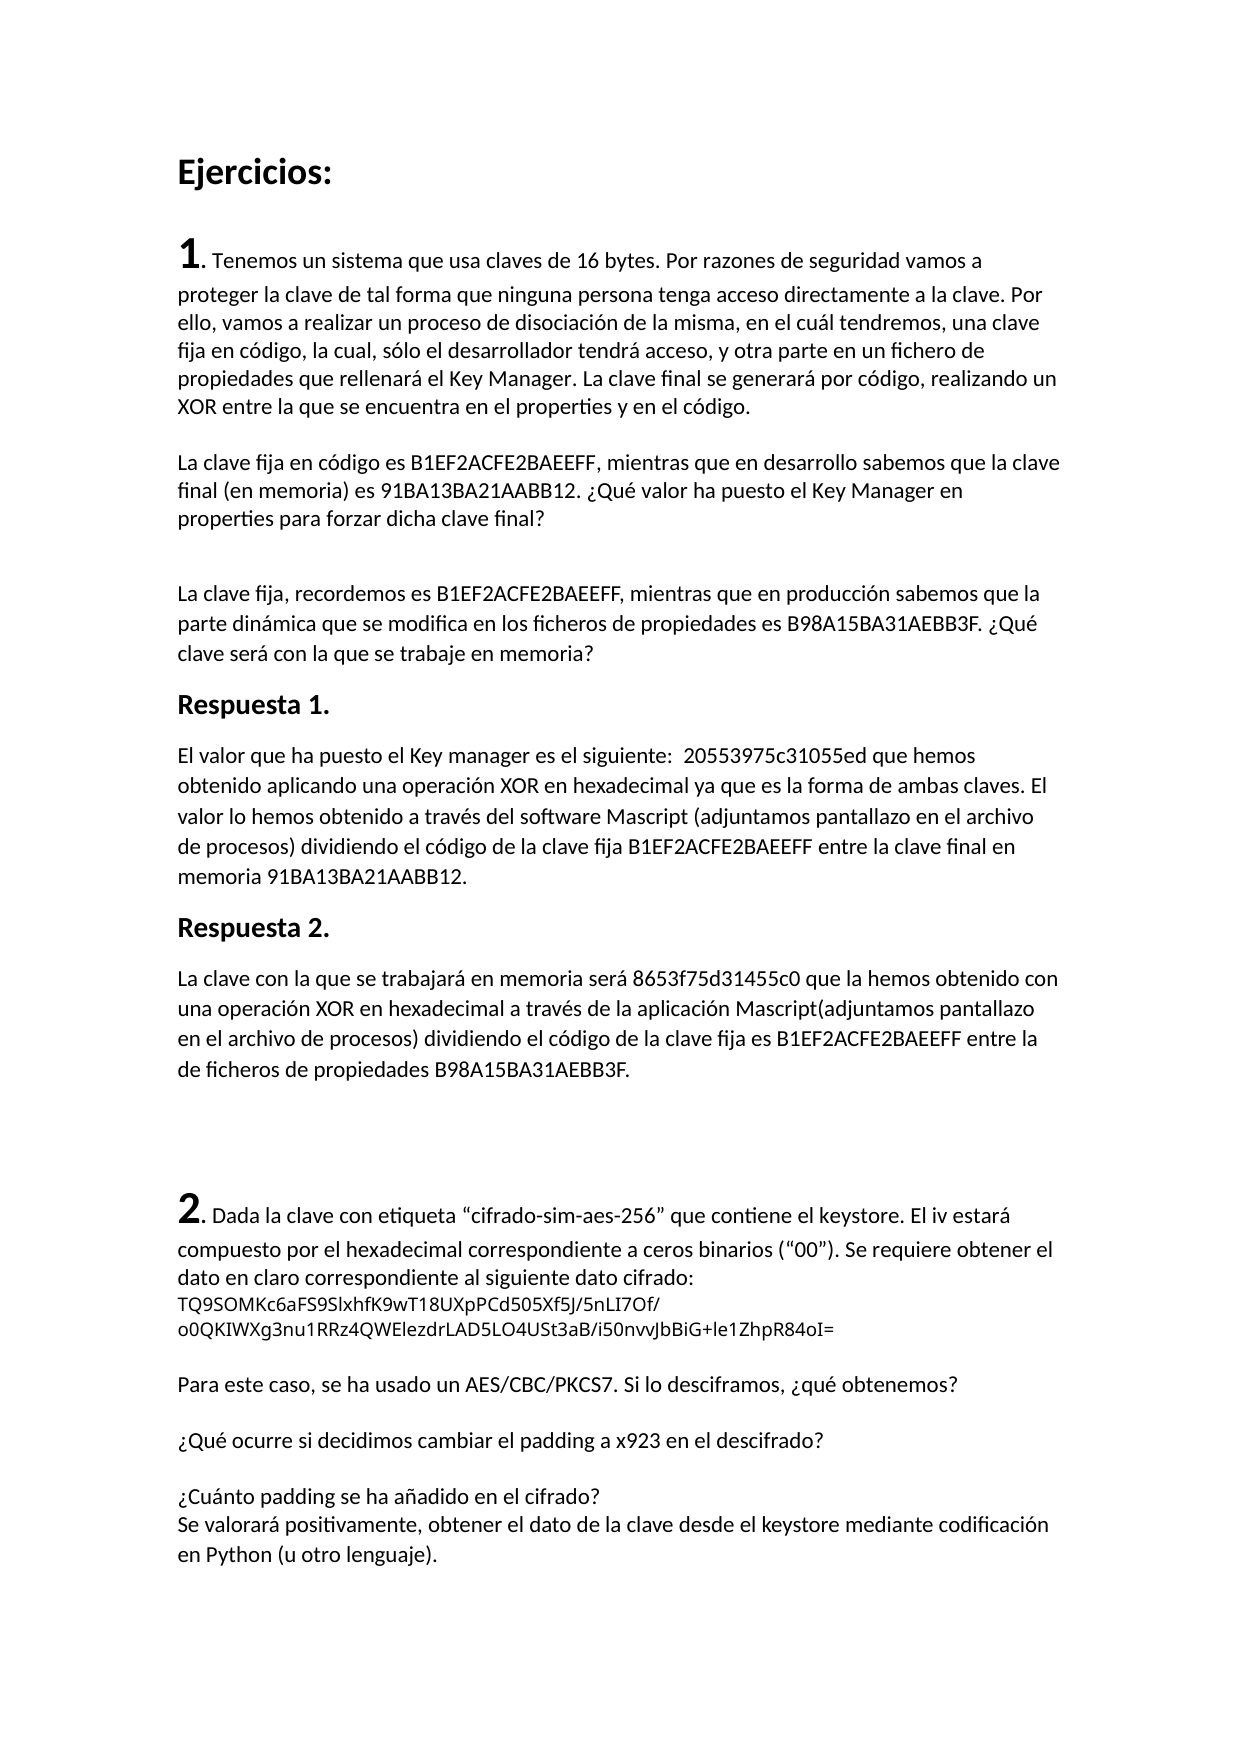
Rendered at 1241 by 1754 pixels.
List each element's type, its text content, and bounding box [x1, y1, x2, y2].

text 2. Dada la clave con etiqueta “cifrado-sim-aes-256” que contiene el keystore. El iv estará compuesto por el hexadecimal correspondiente a ceros binarios (“00”). Se requiere obtener el dato en claro correspondiente al siguiente dato cifrado: [177, 1179, 1063, 1291]
text Para este caso, se ha usado un AES/CBC/PKCS7. Si lo desciframos, ¿qué obtenemos? [177, 1370, 1063, 1398]
text La clave con la que se trabajará en memoria será 8653f75d31455c0 que la hemos obtenido con una operación XOR en hexadecimal a través de la aplicación Mascript(adjuntamos pantallazo en el archivo de procesos) dividiendo el código de la clave fija es B1EF2ACFE2BAEEFF entre la de ficheros de propiedades B98A15BA31AEBB3F. [177, 964, 1063, 1083]
text Respuesta 1. [177, 686, 1063, 722]
text El valor que ha puesto el Key manager es el siguiente: 20553975c31055ed que hemos obtenido aplicando una operación XOR en hexadecimal ya que es la forma de ambas claves. El valor lo hemos obtenido a través del software Mascript (adjuntamos pantallazo en el archivo de procesos) dividiendo el código de la clave fija B1EF2ACFE2BAEEFF entre la clave final en memoria 91BA13BA21AABB12. [177, 741, 1063, 890]
text Ejercicios: [177, 148, 1063, 193]
text 1. Tenemos un sistema que usa claves de 16 bytes. Por razones de seguridad vamos a proteger la clave de tal forma que ninguna persona tenga acceso directamente a la clave. Por ello, vamos a realizar un proceso de disociación de la misma, en el cuál tendremos, una clave fija en código, la cual, sólo el desarrollador tendrá acceso, y otra parte en un fichero de propiedades que rellenará el Key Manager. La clave final se generará por código, realizando un XOR entre la que se encuentra en el properties y en el código. [177, 224, 1063, 420]
text ¿Cuánto padding se ha añadido en el cifrado? [177, 1482, 1063, 1510]
text ¿Qué ocurre si decidimos cambiar el padding a x923 en el descifrado? [177, 1426, 1063, 1454]
text Respuesta 2. [177, 909, 1063, 945]
text La clave fija en código es B1EF2ACFE2BAEEFF, mientras que en desarrollo sabemos que la clave final (en memoria) es 91BA13BA21AABB12. ¿Qué valor ha puesto el Key Manager en properties para forzar dicha clave final? [177, 448, 1063, 532]
text Se valorará positivamente, obtener el dato de la clave desde el keystore mediante codificación en Python (u otro lenguaje). [177, 1510, 1063, 1568]
text TQ9SOMKc6aFS9SlxhfK9wT18UXpPCd505Xf5J/5nLI7Of/o0QKIWXg3nu1RRz4QWElezdrLAD5LO4USt3aB/i50nvvJbBiG+le1ZhpR84oI= [177, 1291, 1063, 1342]
text La clave fija, recordemos es B1EF2ACFE2BAEEFF, mientras que en producción sabemos que la parte dinámica que se modifica en los ficheros de propiedades es B98A15BA31AEBB3F. ¿Qué clave será con la que se trabaje en memoria? [177, 579, 1063, 667]
